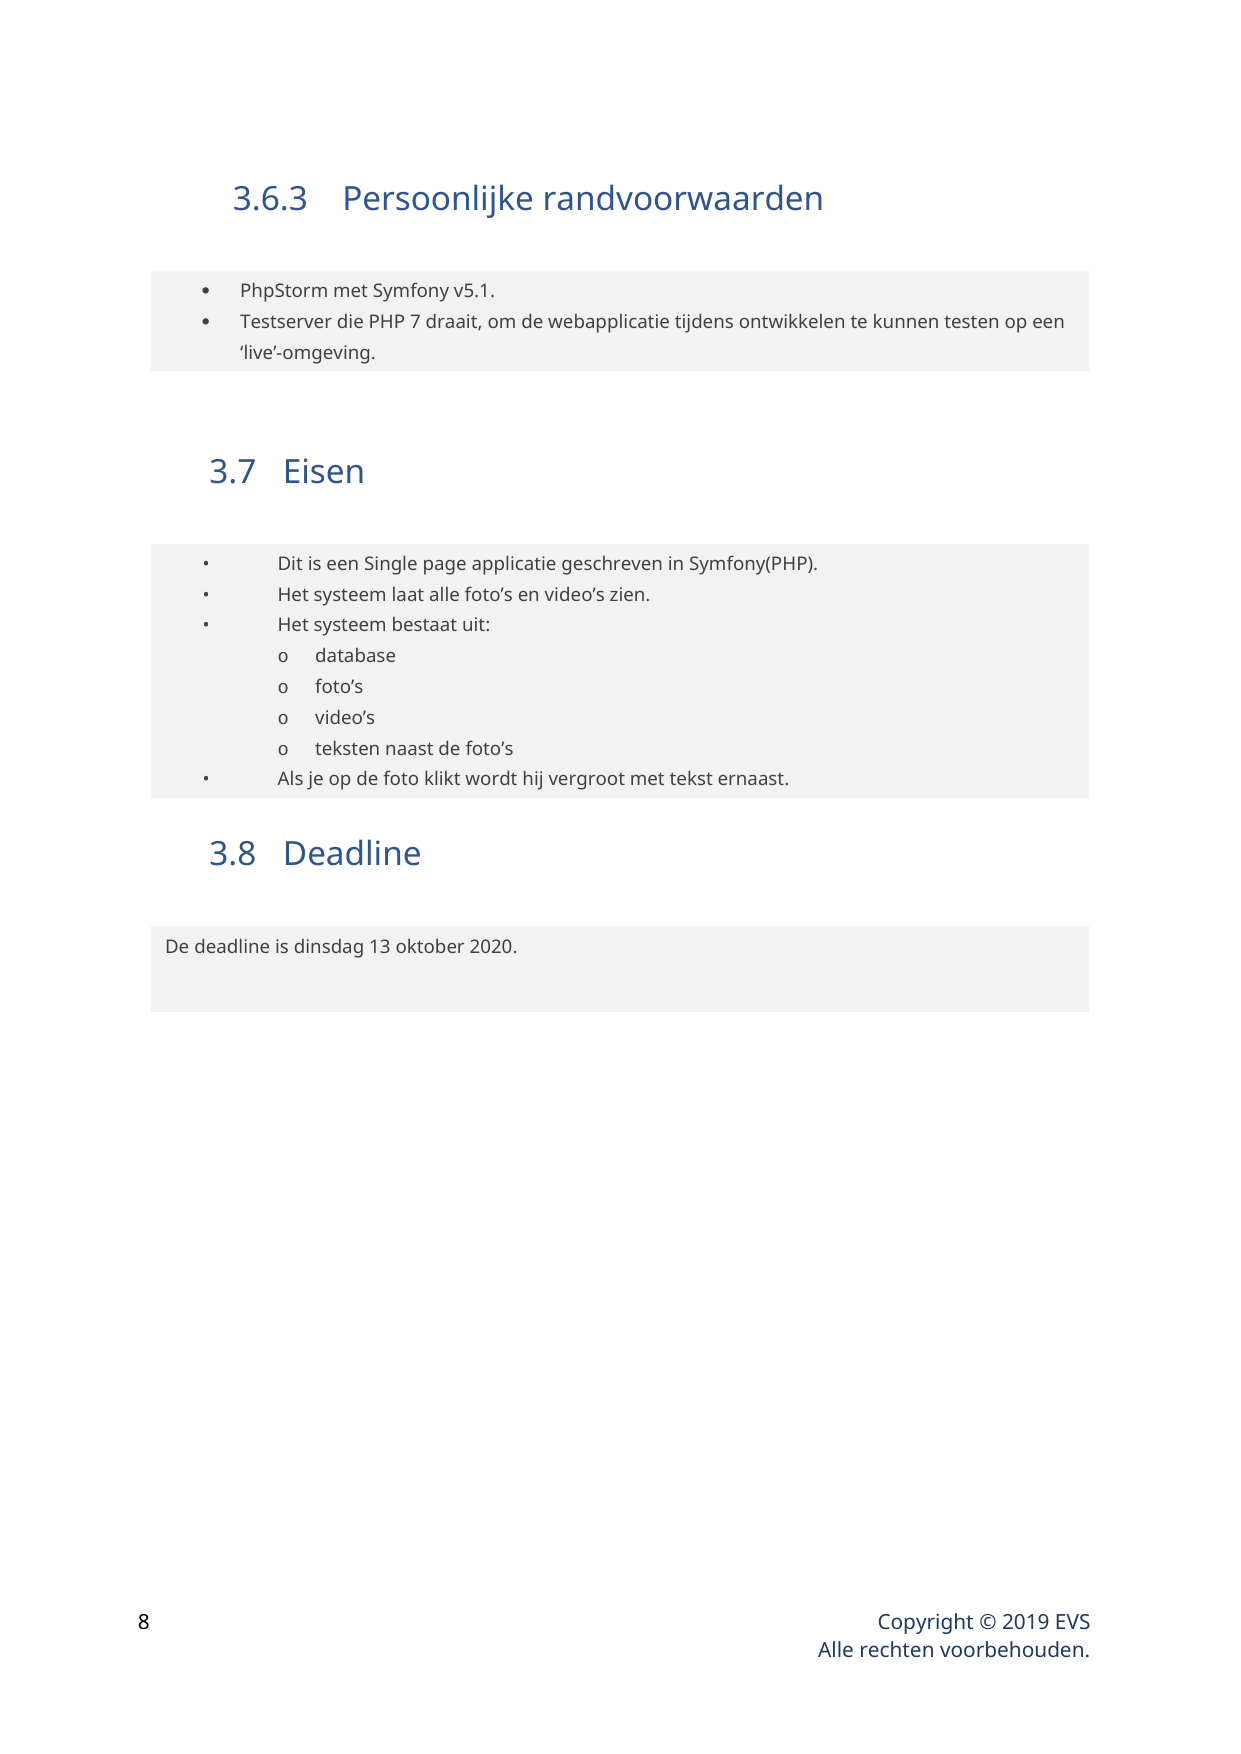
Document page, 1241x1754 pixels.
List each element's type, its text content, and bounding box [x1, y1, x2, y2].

subtitle Eisen [209, 448, 1090, 493]
subtitle Deadline [209, 830, 1090, 876]
subtitle Persoonlijke randvoorwaarden [233, 175, 1090, 220]
